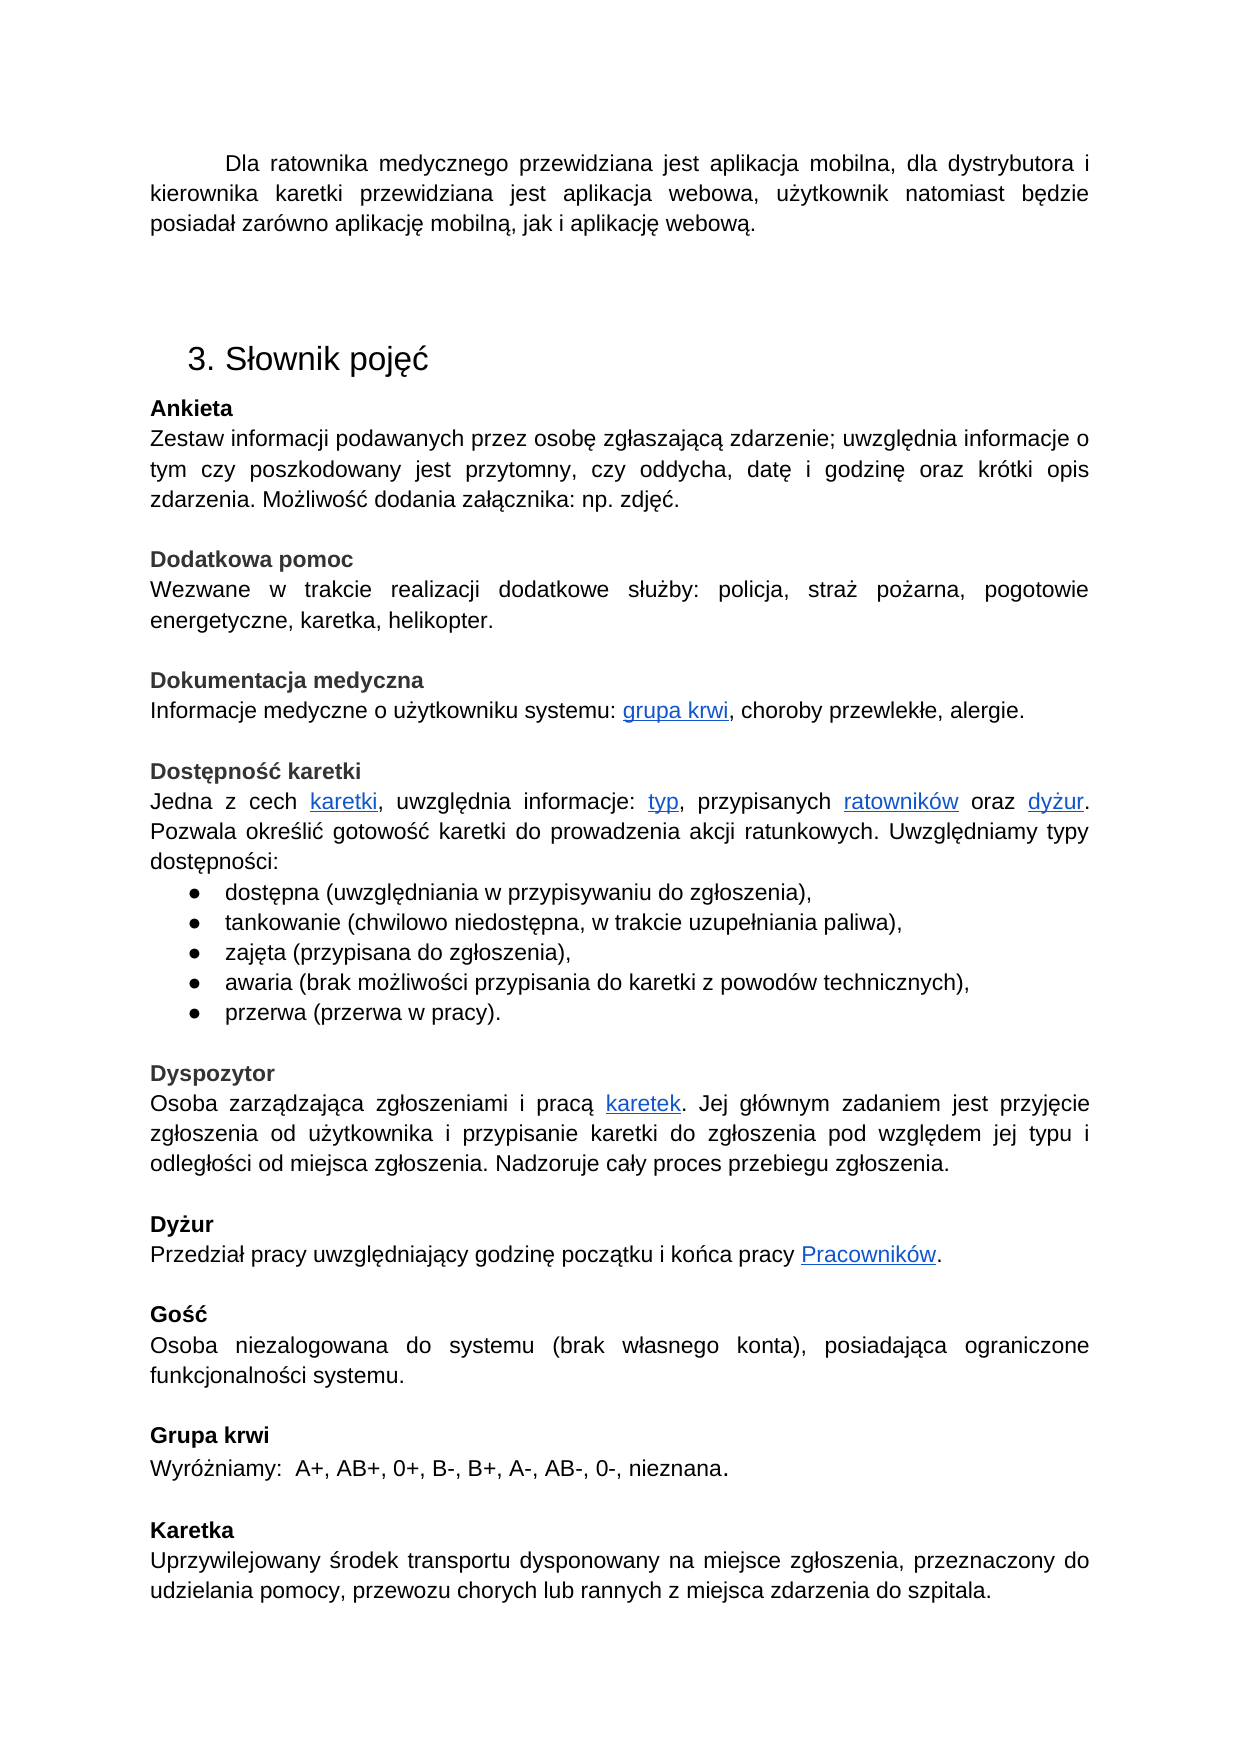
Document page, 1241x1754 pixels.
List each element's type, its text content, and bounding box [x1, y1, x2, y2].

list tankowanie (chwilowo niedostępna, w trakcie uzupełniania paliwa), [187, 909, 1090, 935]
list przerwa (przerwa w pracy). [187, 999, 1090, 1026]
subtitle Słownik pojęć [187, 338, 1090, 377]
text Dla ratownika medycznego przewidziana jest aplikacja mobilna, dla dystrybutora i kierownika karetki przewidziana jest aplikacja webowa, użytkownik natomiast będzie posiadał zarówno aplikację mobilną, jak i aplikację webową. [150, 150, 1090, 237]
text Uprzywilejowany środek transportu dysponowany na miejsce zgłoszenia, przeznaczony do udzielania pomocy, przewozu chorych lub rannych z miejsca zdarzenia do szpitala. [150, 1547, 1090, 1604]
subtitle Ankieta [150, 395, 1090, 422]
text Wezwane w trakcie realizacji dodatkowe służby: policja, straż pożarna, pogotowie energetyczne, karetka, helikopter. [150, 576, 1090, 633]
subtitle Dokumentacja medyczna [150, 667, 1090, 693]
subtitle Grupa krwi [150, 1422, 1090, 1449]
subtitle Dyżur [150, 1211, 1090, 1237]
text Wyróżniamy: A+, AB+, 0+, B-, B+, A-, AB-, 0-, nieznana. [150, 1452, 1090, 1482]
list awaria (brak możliwości przypisania do karetki z powodów technicznych), [187, 969, 1090, 996]
subtitle Gość [150, 1301, 1090, 1328]
text Przedział pracy uwzględniający godzinę początku i końca pracy Pracowników. [150, 1241, 1090, 1267]
subtitle Dodatkowa pomoc [150, 546, 1090, 573]
text Zestaw informacji podawanych przez osobę zgłaszającą zdarzenie; uwzględnia informacje o tym czy poszkodowany jest przytomny, czy oddycha, datę i godzinę oraz krótki opis zdarzenia. Możliwość dodania załącznika: np. zdjęć. [150, 425, 1090, 512]
list zajęta (przypisana do zgłoszenia), [187, 939, 1090, 965]
subtitle Karetka [150, 1517, 1090, 1543]
text Informacje medyczne o użytkowniku systemu: grupa krwi, choroby przewlekłe, alergie. [150, 697, 1090, 724]
text Osoba niezalogowana do systemu (brak własnego konta), posiadająca ograniczone funkcjonalności systemu. [150, 1332, 1090, 1388]
text Osoba zarządzająca zgłoszeniami i pracą karetek. Jej głównym zadaniem jest przyjęcie zgłoszenia od użytkownika i przypisanie karetki do zgłoszenia pod względem jej typu i odległości od miejsca zgłoszenia. Nadzoruje cały proces przebiegu zgłoszenia. [150, 1090, 1090, 1177]
list dostępna (uwzględniania w przypisywaniu do zgłoszenia), [187, 878, 1090, 905]
text Jedna z cech karetki, uwzględnia informacje: typ, przypisanych ratowników oraz dyżur. Pozwala określić gotowość karetki do prowadzenia akcji ratunkowych. Uwzględniamy typy dostępności: [150, 788, 1090, 875]
subtitle Dostępność karetki [150, 758, 1090, 784]
subtitle Dyspozytor [150, 1060, 1090, 1086]
